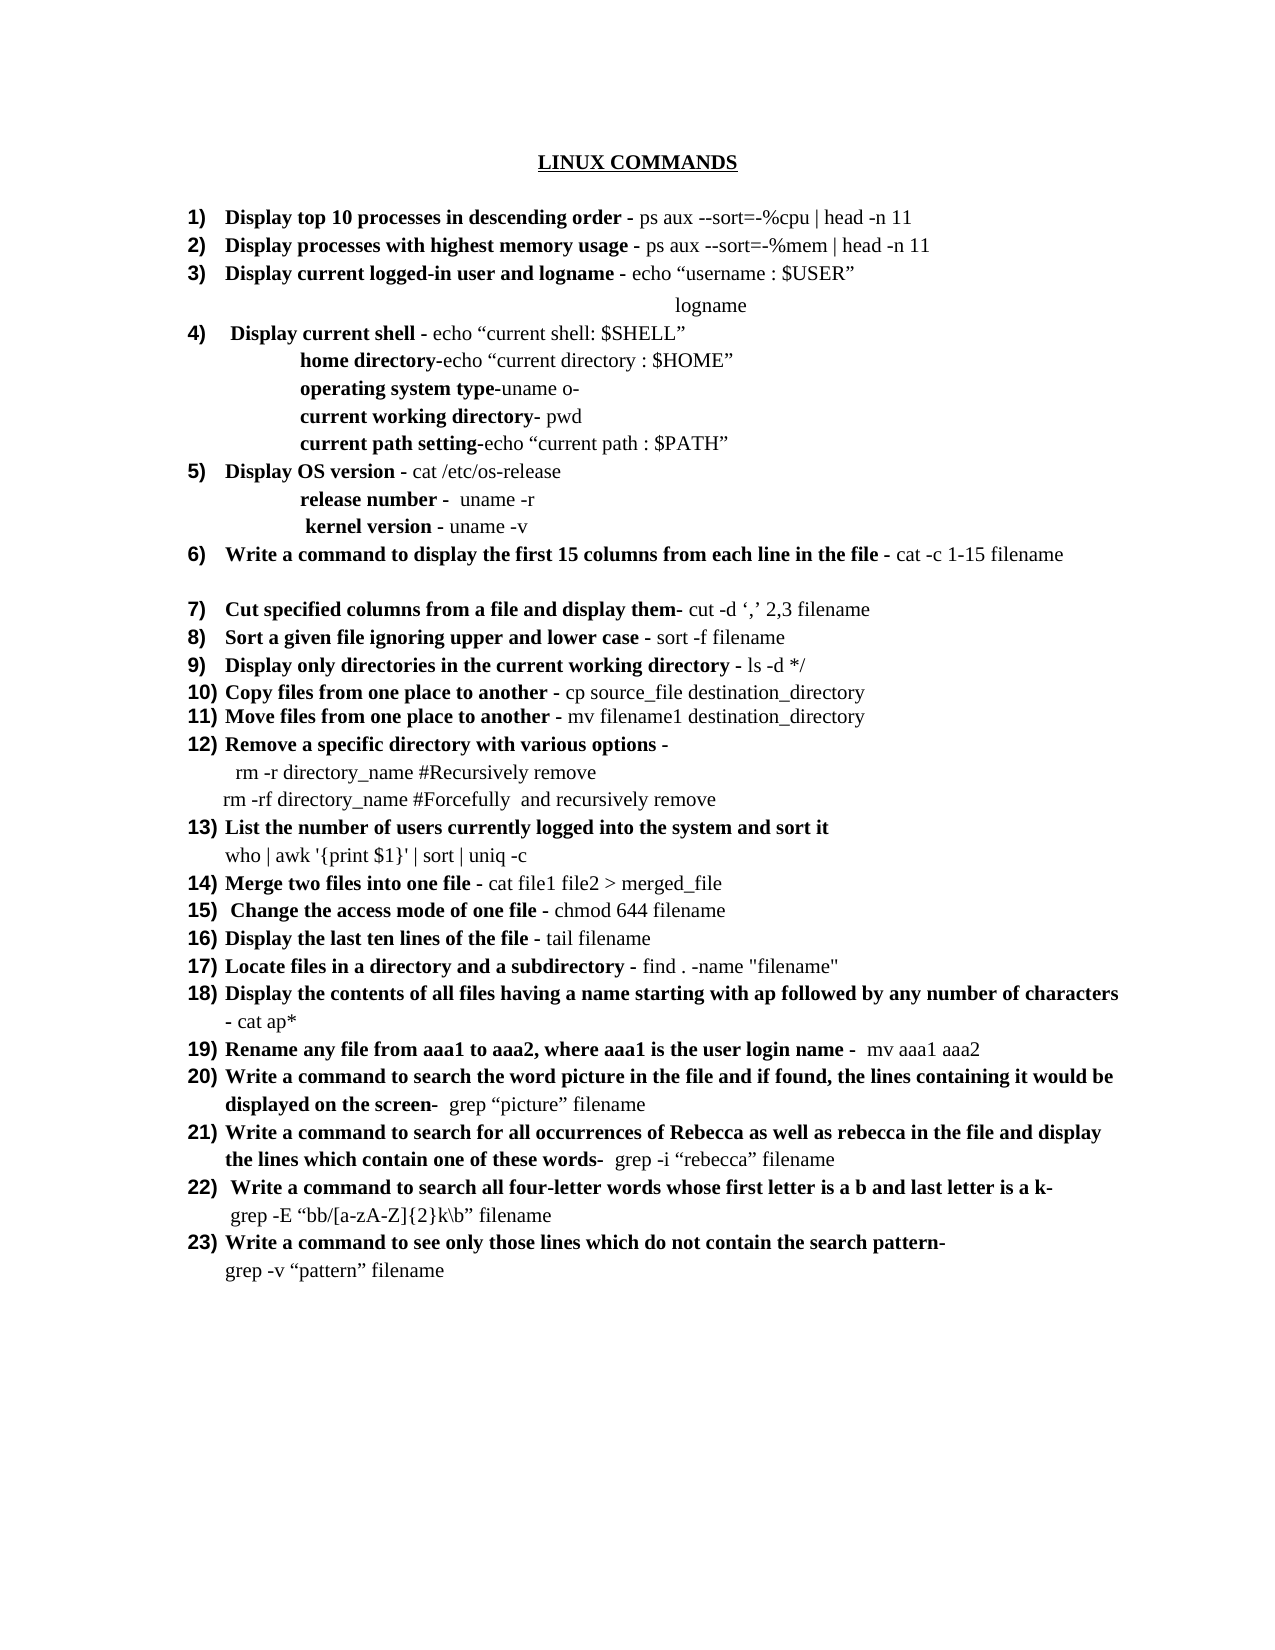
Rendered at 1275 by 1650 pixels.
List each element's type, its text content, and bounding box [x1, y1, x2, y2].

text home directory-echo “current directory : $HOME” [225, 348, 1125, 372]
list Write a command to search the word picture in the file and if found, the lines containing it would be displayed on the screen- grep “picture” filename [187, 1064, 1125, 1116]
text LINUX COMMANDS [150, 150, 1125, 174]
list Locate files in a directory and a subdirectory - find . -name "filename" [187, 953, 1125, 978]
text grep -E “bb/[a-zA-Z]{2}k\b” filename [225, 1202, 1125, 1227]
list List the number of users currently logged into the system and sort it [187, 815, 1125, 839]
text rm -rf directory_name #Forcefully and recursively remove [150, 787, 1125, 811]
text who | awk '{print $1}' | sort | uniq -c [225, 843, 1125, 867]
text current path setting-echo “current path : $PATH” [225, 431, 1125, 455]
list Display only directories in the current working directory - ls -d */ [187, 652, 1125, 677]
text rm -r directory_name #Recursively remove [225, 760, 1125, 784]
text kernel version - uname -v [225, 514, 1125, 538]
text operating system type-uname o- [225, 376, 1125, 400]
list Display current shell - echo “current shell: $SHELL” [187, 321, 1125, 345]
list Sort a given file ignoring upper and lower case - sort -f filename [187, 625, 1125, 649]
list Write a command to search all four-letter words whose first letter is a b and last letter is a k- [187, 1175, 1125, 1199]
list Move files from one place to another - mv filename1 destination_directory [187, 704, 1125, 728]
list Write a command to see only those lines which do not contain the search pattern- [187, 1230, 1125, 1254]
list Display OS version - cat /etc/os-release [187, 459, 1125, 483]
subtitle Display current logged-in user and logname - echo “username : $USER” [187, 261, 1125, 285]
text release number - uname -r [225, 487, 1125, 511]
list Rename any file from aaa1 to aaa2, where aaa1 is the user login name - mv aaa1 aaa2 [187, 1036, 1125, 1061]
list Display processes with highest memory usage - ps aux --sort=-%mem | head -n 11 [187, 233, 1125, 257]
list Change the access mode of one file - chmod 644 filename [187, 898, 1125, 922]
text grep -v “pattern” filename [225, 1258, 1125, 1282]
text current working directory- pwd [225, 404, 1125, 428]
subtitle Copy files from one place to another - cp source_file destination_directory [187, 680, 1125, 704]
list Cut specified columns from a file and display them- cut -d ‘,’ 2,3 filename [187, 597, 1125, 621]
list Merge two files into one file - cat file1 file2 > merged_file [187, 870, 1125, 894]
list Write a command to search for all occurrences of Rebecca as well as rebecca in the file and display the lines which contain one of these words- grep -i “rebecca” filename [187, 1119, 1125, 1171]
list Write a command to display the first 15 columns from each line in the file - cat -c 1-15 filename [187, 542, 1125, 593]
list Display the last ten lines of the file - tail filename [187, 926, 1125, 950]
list Display top 10 processes in descending order - ps aux --sort=-%cpu | head -n 11 [187, 205, 1125, 229]
list Remove a specific directory with various options - [187, 732, 1125, 756]
list Display the contents of all files having a name starting with ap followed by any number of characters - cat ap* [187, 981, 1125, 1033]
text logname [150, 293, 1125, 317]
